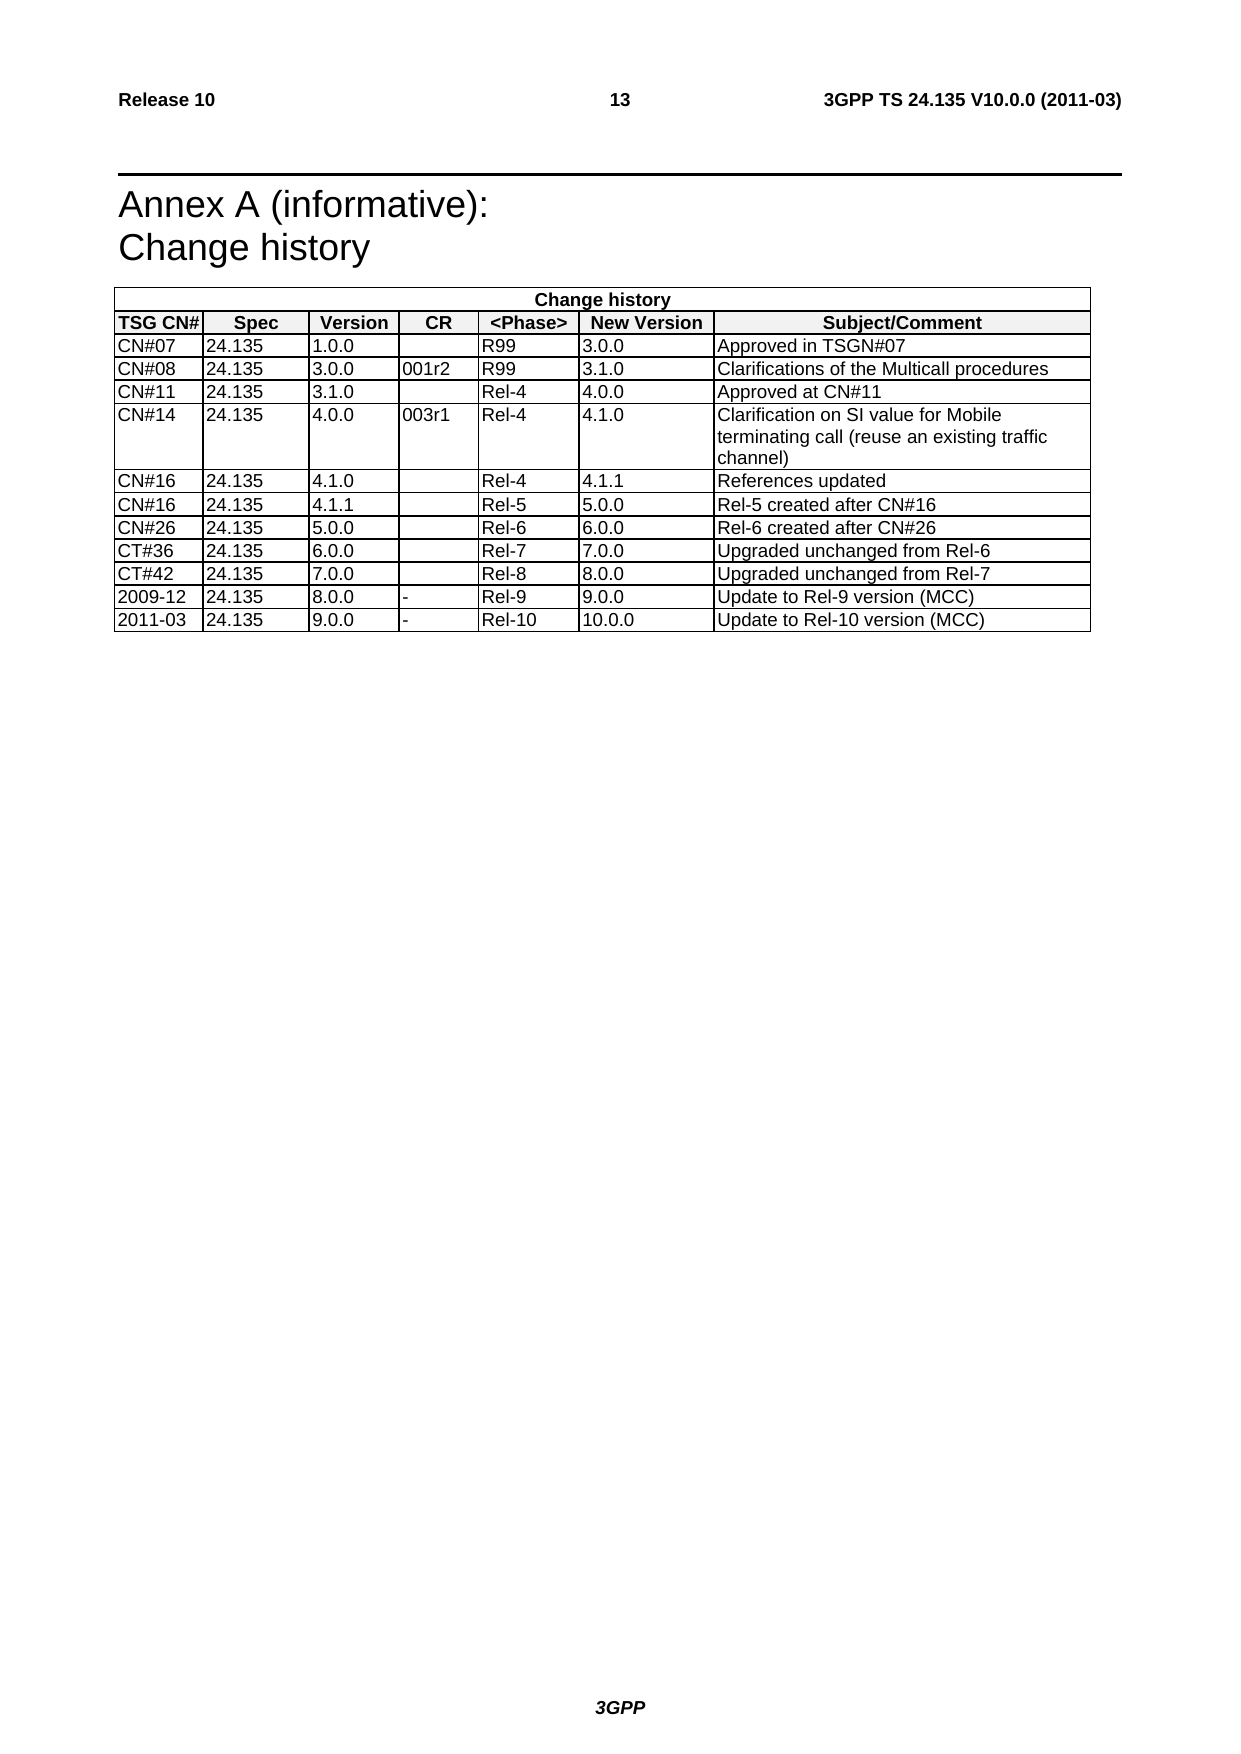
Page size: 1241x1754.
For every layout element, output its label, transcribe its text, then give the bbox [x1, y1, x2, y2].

table_cell 24.135 [204, 381, 308, 402]
table_cell CT#36 [115, 540, 202, 561]
table_cell 4.1.0 [580, 404, 713, 469]
table_cell [400, 540, 478, 561]
table_cell 8.0.0 [580, 563, 713, 584]
table_cell Rel-5 [479, 493, 578, 515]
table_cell R99 [479, 358, 578, 379]
table_cell Rel-10 [479, 609, 578, 631]
table_cell Clarifications of the Multicall procedures [715, 358, 1090, 379]
table_cell 24.135 [204, 540, 308, 561]
table_cell 7.0.0 [310, 563, 398, 584]
table_cell 3.0.0 [580, 335, 713, 356]
table_cell CN#11 [115, 381, 202, 402]
table_cell Subject/Comment [715, 312, 1090, 333]
table_cell 24.135 [204, 609, 308, 631]
table_cell 4.1.1 [310, 493, 398, 515]
table_cell 24.135 [204, 335, 308, 356]
table_cell 5.0.0 [310, 517, 398, 538]
table_cell Clarification on SI value for Mobile terminating call (reuse an existing traffic channel) [715, 404, 1090, 469]
table_cell [400, 381, 478, 402]
table_cell References updated [715, 470, 1090, 492]
table_cell 6.0.0 [310, 540, 398, 561]
table_cell CN#16 [115, 470, 202, 492]
table_header Change history [115, 288, 1090, 310]
table_cell 3.0.0 [310, 358, 398, 379]
table_cell <Phase> [479, 312, 578, 333]
table_cell 7.0.0 [580, 540, 713, 561]
table_cell - [400, 586, 478, 607]
table_cell 2011-03 [115, 609, 202, 631]
table_cell Update to Rel-9 version (MCC) [715, 586, 1090, 607]
table_cell 24.135 [204, 358, 308, 379]
table_cell Upgraded unchanged from Rel-6 [715, 540, 1090, 561]
table_cell 24.135 [204, 586, 308, 607]
table_cell 5.0.0 [580, 493, 713, 515]
subtitle Annex A (informative): Change history [118, 176, 1122, 268]
table_cell TSG CN# [115, 312, 202, 333]
table_cell Rel-9 [479, 586, 578, 607]
table_cell 24.135 [204, 517, 308, 538]
table_cell 2009-12 [115, 586, 202, 607]
table_cell [400, 335, 478, 356]
table_cell 24.135 [204, 404, 308, 469]
table_cell Rel-5 created after CN#16 [715, 493, 1090, 515]
table_cell Update to Rel-10 version (MCC) [715, 609, 1090, 631]
table_cell CT#42 [115, 563, 202, 584]
table_cell 1.0.0 [310, 335, 398, 356]
table_cell Rel-4 [479, 470, 578, 492]
table_cell 4.1.1 [580, 470, 713, 492]
table_cell 4.1.0 [310, 470, 398, 492]
table_cell 4.0.0 [310, 404, 398, 469]
table_cell Rel-6 created after CN#26 [715, 517, 1090, 538]
table_cell 24.135 [204, 470, 308, 492]
table_cell 9.0.0 [310, 609, 398, 631]
table_cell 6.0.0 [580, 517, 713, 538]
table_cell CN#26 [115, 517, 202, 538]
table_cell 3.1.0 [310, 381, 398, 402]
table_cell CN#14 [115, 404, 202, 469]
table_cell 003r1 [400, 404, 478, 469]
table_cell R99 [479, 335, 578, 356]
table_cell 8.0.0 [310, 586, 398, 607]
table_cell 24.135 [204, 563, 308, 584]
table_cell Rel-8 [479, 563, 578, 584]
table_cell Approved in TSGN#07 [715, 335, 1090, 356]
table_cell Approved at CN#11 [715, 381, 1090, 402]
table_cell New Version [580, 312, 713, 333]
table_cell 10.0.0 [580, 609, 713, 631]
table_cell - [400, 609, 478, 631]
table_cell CR [400, 312, 478, 333]
table_cell Rel-7 [479, 540, 578, 561]
table_cell Rel-4 [479, 404, 578, 469]
table_cell Upgraded unchanged from Rel-7 [715, 563, 1090, 584]
table_cell 001r2 [400, 358, 478, 379]
table_cell CN#08 [115, 358, 202, 379]
table_cell 3.1.0 [580, 358, 713, 379]
table_cell 9.0.0 [580, 586, 713, 607]
table_cell 4.0.0 [580, 381, 713, 402]
table_cell Version [310, 312, 398, 333]
table_cell [400, 470, 478, 492]
table_cell CN#16 [115, 493, 202, 515]
table_cell [400, 493, 478, 515]
table_cell Spec [204, 312, 308, 333]
table_cell CN#07 [115, 335, 202, 356]
table_cell Rel-4 [479, 381, 578, 402]
table_cell [400, 563, 478, 584]
table_cell Rel-6 [479, 517, 578, 538]
table_cell 24.135 [204, 493, 308, 515]
table_cell [400, 517, 478, 538]
